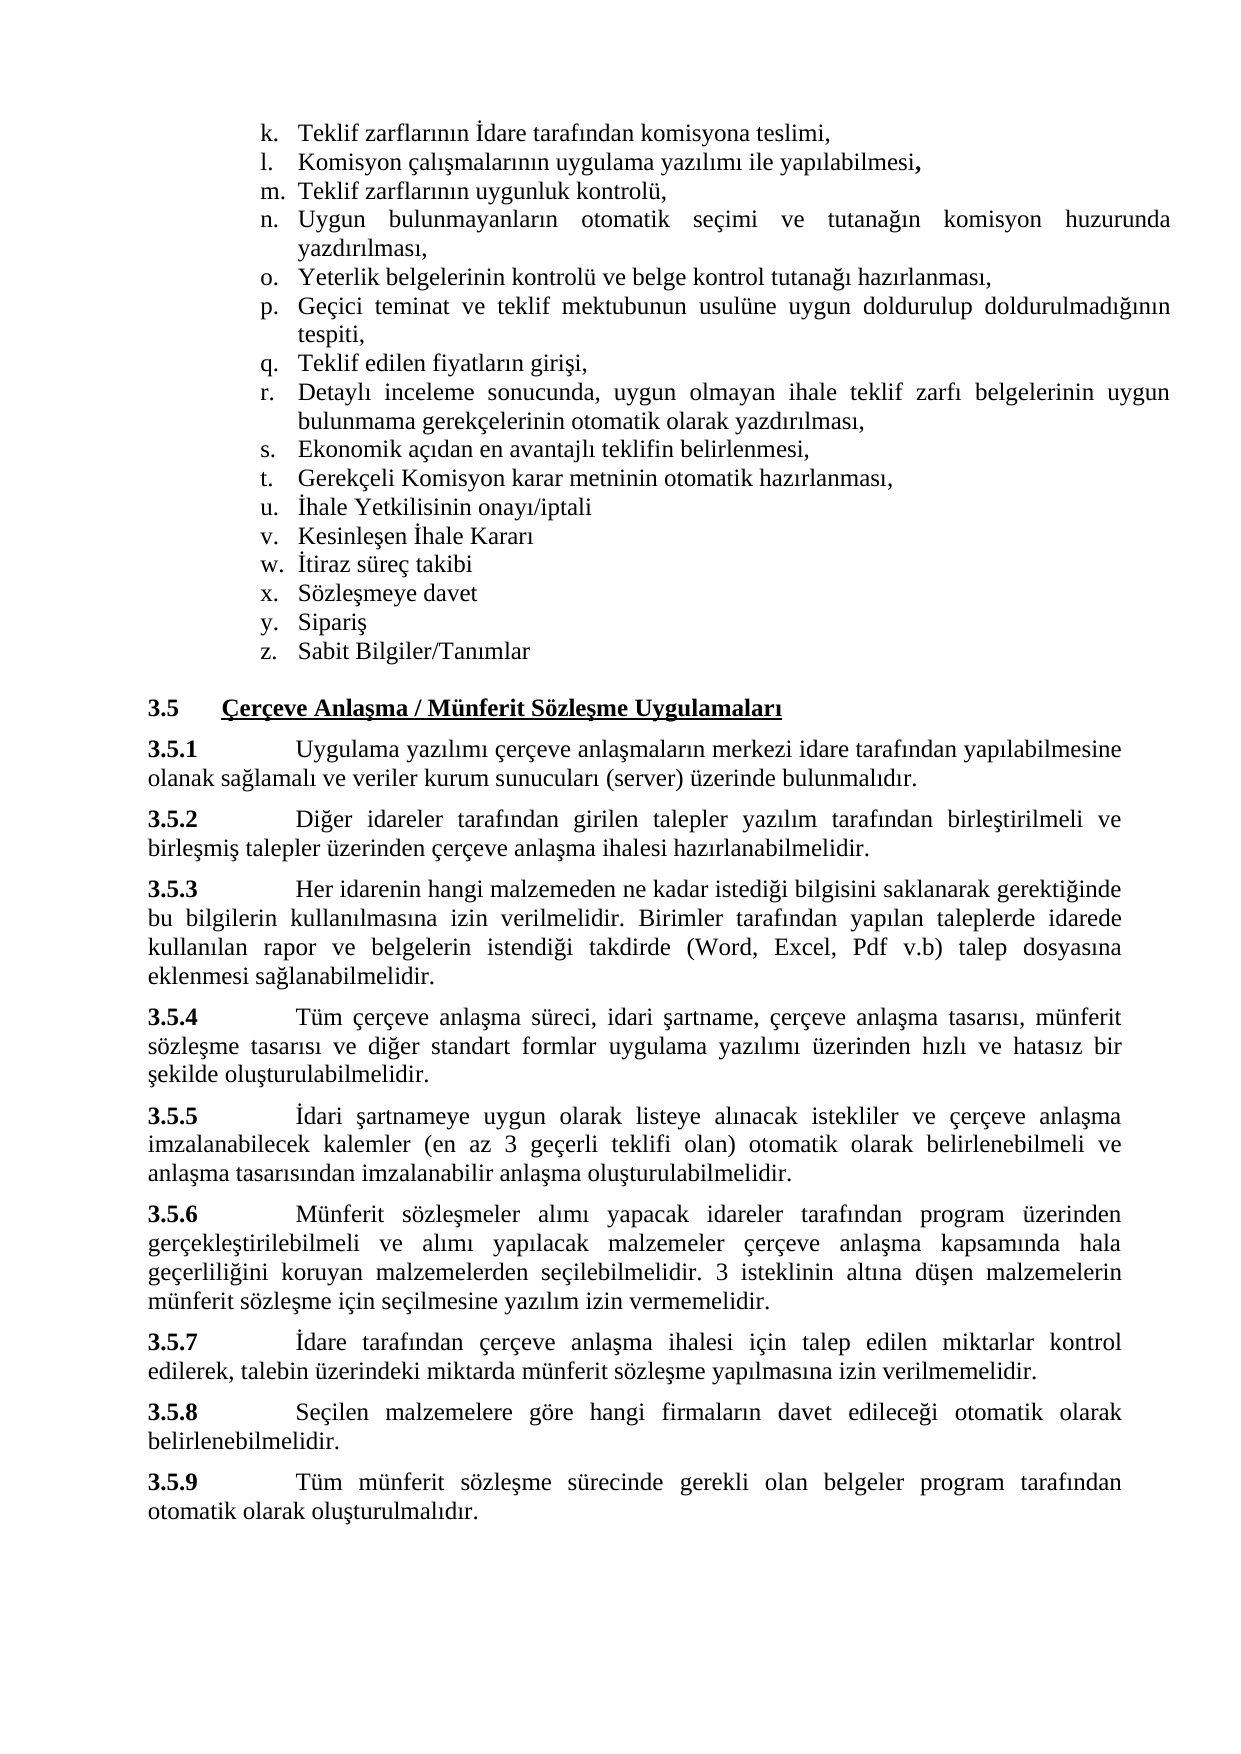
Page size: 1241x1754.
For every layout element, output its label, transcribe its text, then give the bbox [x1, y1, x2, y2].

list Sipariş [260, 607, 1171, 636]
text 3.5.9 Tüm münferit sözleşme sürecinde gerekli olan belgeler program tarafından otomatik olarak oluşturulmalıdır. [148, 1467, 1122, 1524]
list Uygun bulunmayanların otomatik seçimi ve tutanağın komisyon huzurunda yazdırılması, [260, 204, 1171, 262]
list Gerekçeli Komisyon karar metninin otomatik hazırlanması, [260, 463, 1171, 492]
list Teklif zarflarının uygunluk kontrolü, [260, 176, 1171, 204]
text 3.5.6 Münferit sözleşmeler alımı yapacak idareler tarafından program üzerinden gerçekleştirilebilmeli ve alımı yapılacak malzemeler çerçeve anlaşma kapsamında hala geçerliliğini koruyan malzemelerden seçilebilmelidir. 3 isteklinin altına düşen malzemelerin münferit sözleşme için seçilmesine yazılım izin vermemelidir. [148, 1199, 1122, 1314]
text 3.5.3 Her idarenin hangi malzemeden ne kadar istediği bilgisini saklanarak gerektiğinde bu bilgilerin kullanılmasına izin verilmelidir. Birimler tarafından yapılan taleplerde idarede kullanılan rapor ve belgelerin istendiği takdirde (Word, Excel, Pdf v.b) talep dosyasına eklenmesi sağlanabilmelidir. [148, 874, 1122, 989]
list Kesinleşen İhale Kararı [260, 521, 1171, 549]
list İhale Yetkilisinin onayı/iptali [260, 492, 1171, 521]
text 3.5.8 Seçilen malzemelere göre hangi firmaların davet edileceği otomatik olarak belirlenebilmelidir. [148, 1397, 1122, 1454]
text 3.5.1 Uygulama yazılımı çerçeve anlaşmaların merkezi idare tarafından yapılabilmesine olanak sağlamalı ve veriler kurum sunucuları (server) üzerinde bulunmalıdır. [148, 734, 1122, 792]
list Sözleşmeye davet [260, 578, 1171, 607]
text 3.5.7 İdare tarafından çerçeve anlaşma ihalesi için talep edilen miktarlar kontrol edilerek, talebin üzerindeki miktarda münferit sözleşme yapılmasına izin verilmemelidir. [148, 1327, 1122, 1384]
list Geçici teminat ve teklif mektubunun usulüne uygun doldurulup doldurulmadığının tespiti, [260, 291, 1171, 348]
list İtiraz süreç takibi [260, 549, 1171, 578]
list Komisyon çalışmalarının uygulama yazılımı ile yapılabilmesi, [260, 147, 1171, 176]
list Teklif zarflarının İdare tarafından komisyona teslimi, [260, 118, 1171, 147]
text 3.5.4 Tüm çerçeve anlaşma süreci, idari şartname, çerçeve anlaşma tasarısı, münferit sözleşme tasarısı ve diğer standart formlar uygulama yazılımı üzerinden hızlı ve hatasız bir şekilde oluşturulabilmelidir. [148, 1002, 1122, 1088]
list Yeterlik belgelerinin kontrolü ve belge kontrol tutanağı hazırlanması, [260, 262, 1171, 291]
text 3.5 Çerçeve Anlaşma / Münferit Sözleşme Uygulamaları [148, 693, 1122, 722]
list Detaylı inceleme sonucunda, uygun olmayan ihale teklif zarfı belgelerinin uygun bulunmama gerekçelerinin otomatik olarak yazdırılması, [260, 377, 1171, 434]
list Teklif edilen fiyatların girişi, [260, 348, 1171, 377]
list Sabit Bilgiler/Tanımlar [260, 636, 1171, 664]
text 3.5.2 Diğer idareler tarafından girilen talepler yazılım tarafından birleştirilmeli ve birleşmiş talepler üzerinden çerçeve anlaşma ihalesi hazırlanabilmelidir. [148, 804, 1122, 862]
list Ekonomik açıdan en avantajlı teklifin belirlenmesi, [260, 434, 1171, 463]
text 3.5.5 İdari şartnameye uygun olarak listeye alınacak istekliler ve çerçeve anlaşma imzalanabilecek kalemler (en az 3 geçerli teklifi olan) otomatik olarak belirlenebilmeli ve anlaşma tasarısından imzalanabilir anlaşma oluşturulabilmelidir. [148, 1101, 1122, 1187]
